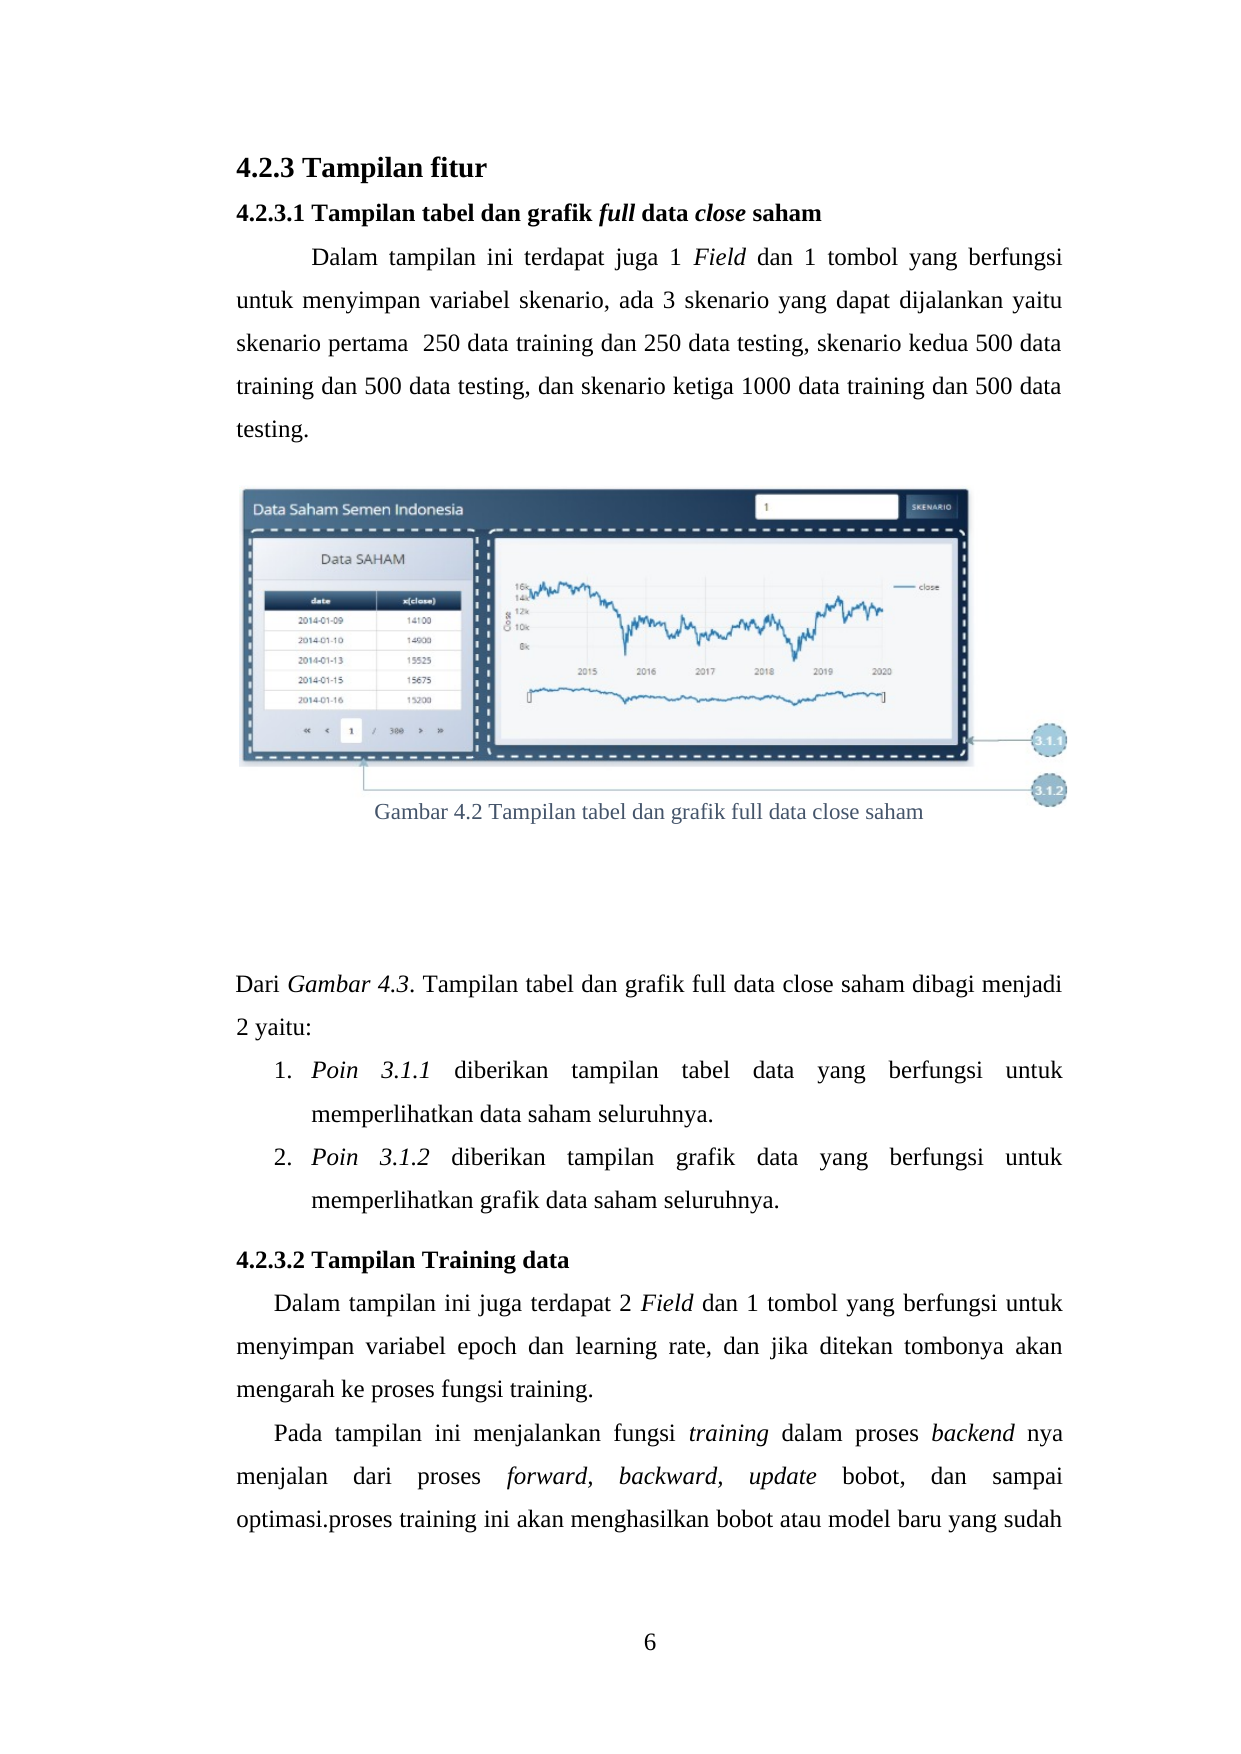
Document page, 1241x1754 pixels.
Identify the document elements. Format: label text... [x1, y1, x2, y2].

subtitle 4.2.3 Tampilan fitur [236, 150, 937, 183]
subtitle 4.2.3.2 Tampilan Training data [236, 1245, 937, 1273]
list Poin 3.1.1 diberikan tampilan tabel data yang berfungsi untuk memperlihatkan data saham seluruhnya. [274, 1056, 1063, 1127]
list Poin 3.1.2 diberikan tampilan grafik data yang berfungsi untuk memperlihatkan grafik data saham seluruhnya. [274, 1142, 1063, 1214]
text Dalam tampilan ini juga terdapat 2 Field dan 1 tombol yang berfungsi untuk menyimpan variabel epoch dan learning rate, dan jika ditekan tombonya akan mengarah ke proses fungsi training. [236, 1288, 1063, 1403]
picture [239, 485, 1068, 808]
text Dari Gambar 4.3. Tampilan tabel dan grafik full data close saham dibagi menjadi 2 yaitu: [235, 969, 1063, 1041]
subtitle 4.2.3.1 Tampilan tabel dan grafik full data close saham [236, 198, 937, 227]
